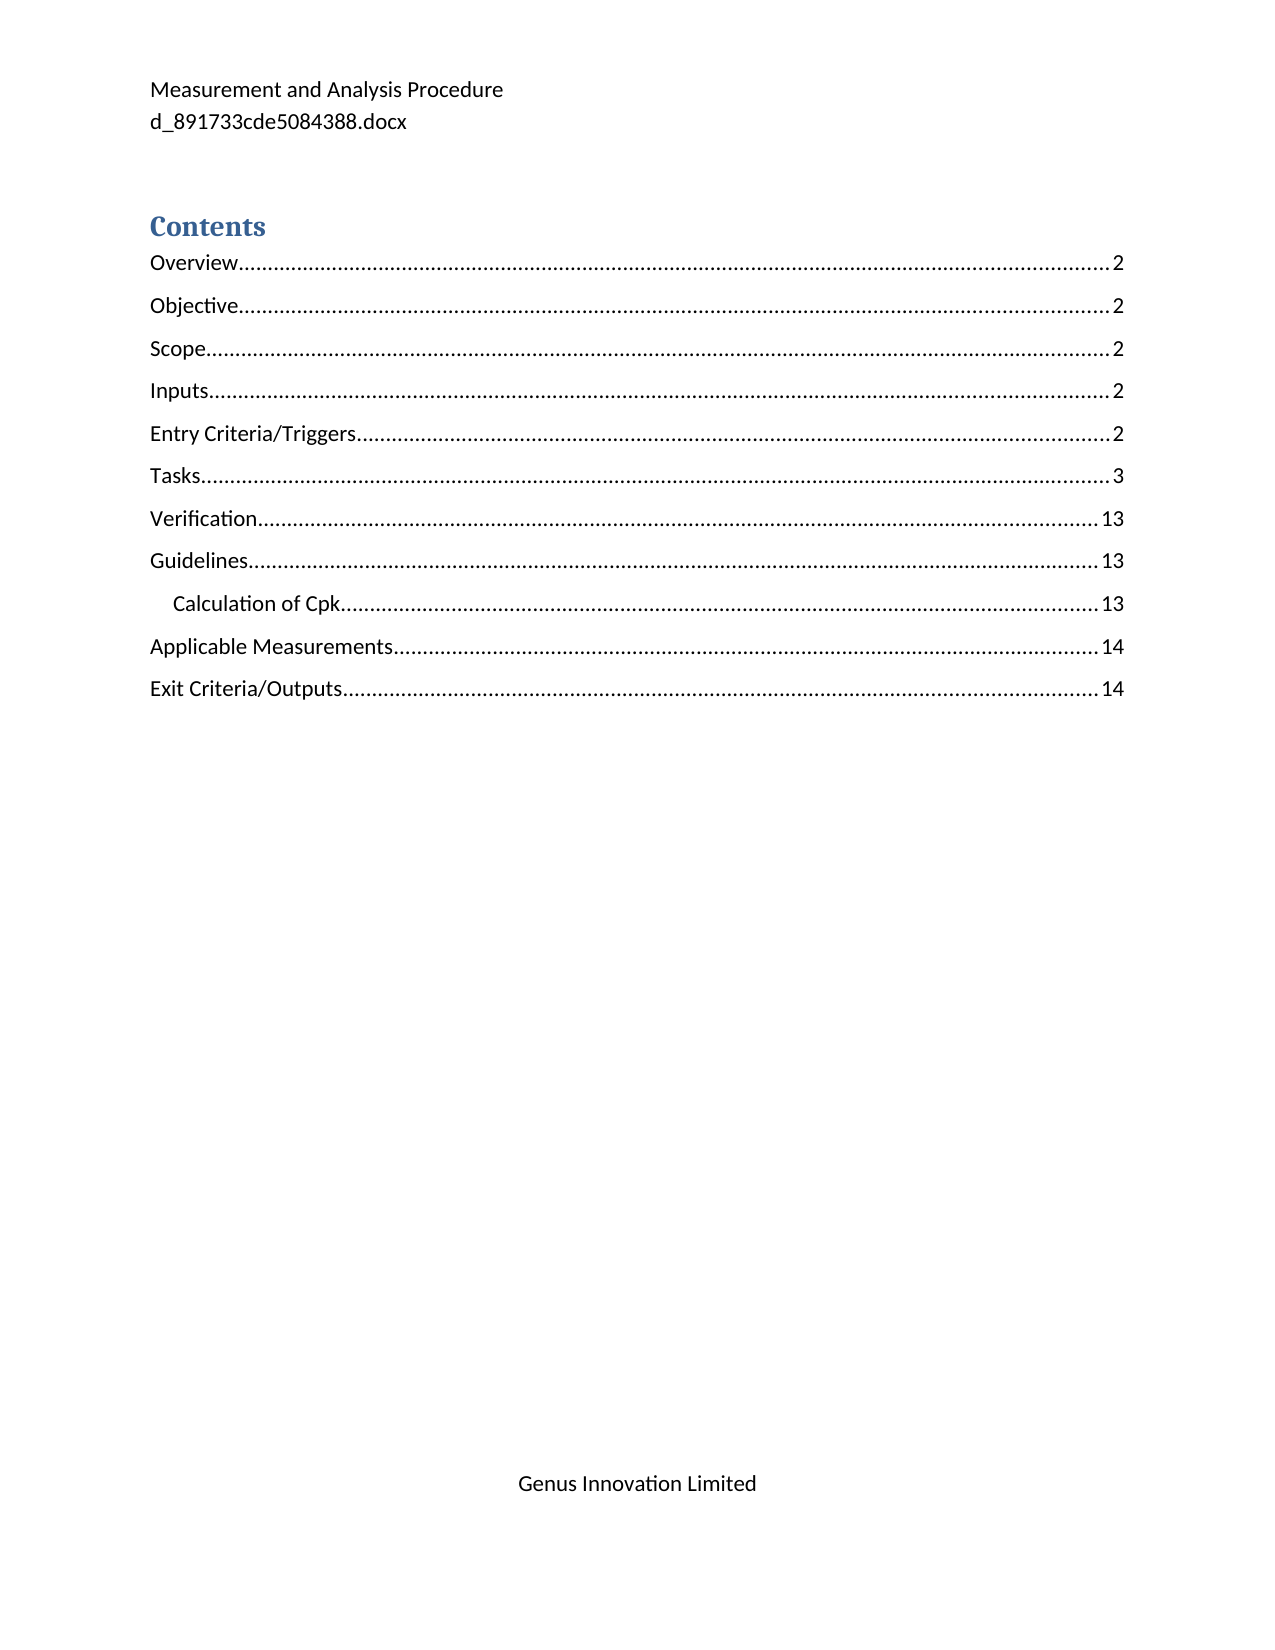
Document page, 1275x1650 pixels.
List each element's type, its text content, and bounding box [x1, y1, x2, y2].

text Exit Criteria/Outputs 14 [150, 674, 1125, 702]
subtitle Contents [150, 210, 1125, 243]
text Tasks 3 [150, 461, 1125, 489]
text Entry Criteria/Triggers 2 [150, 419, 1125, 447]
text Guidelines 13 [150, 547, 1125, 575]
text Scope 2 [150, 334, 1125, 362]
text Overview 2 [150, 248, 1125, 276]
text Inputs 2 [150, 376, 1125, 404]
text Applicable Measurements 14 [150, 632, 1125, 660]
text Objective 2 [150, 291, 1125, 319]
text Verification 13 [150, 504, 1125, 532]
text Calculation of Cpk 13 [173, 589, 1125, 617]
